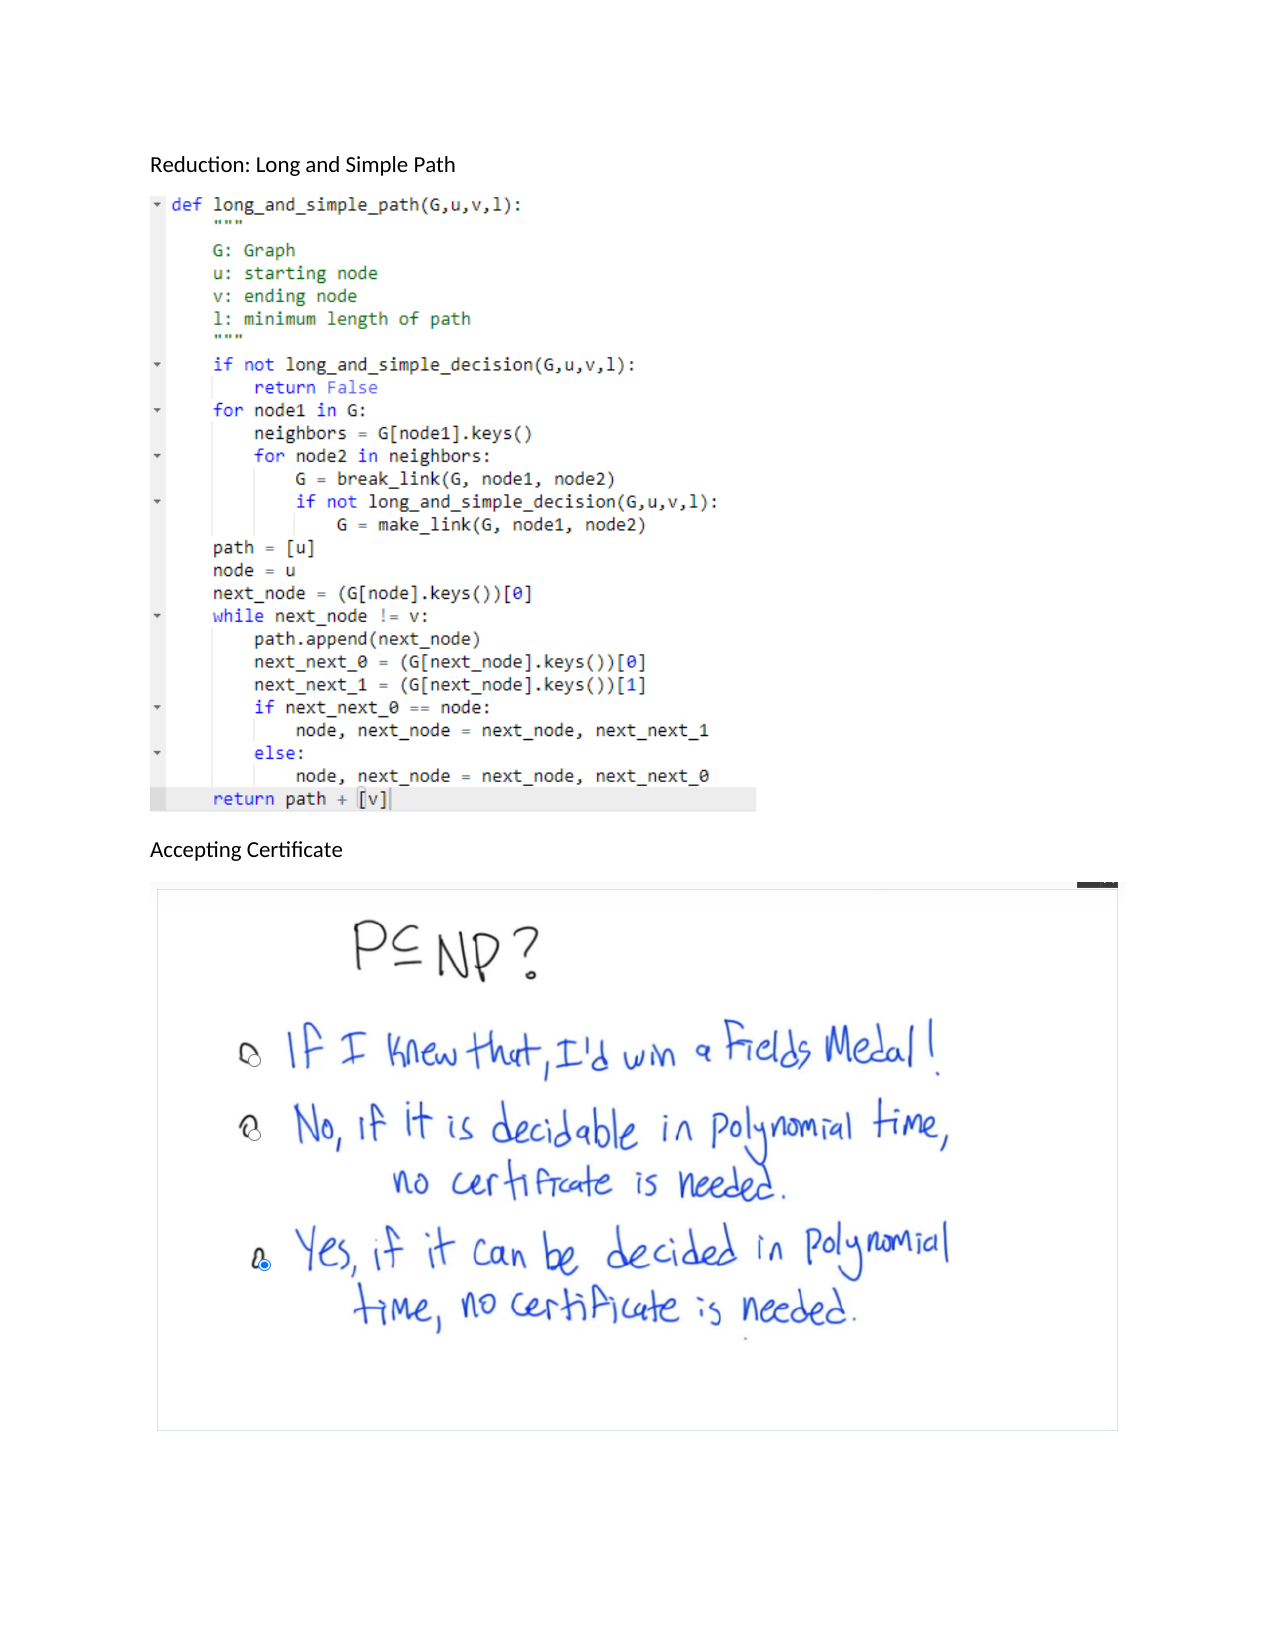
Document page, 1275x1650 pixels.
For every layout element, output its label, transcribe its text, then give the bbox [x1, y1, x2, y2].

picture [150, 882, 1125, 1436]
picture [150, 196, 757, 817]
text Accepting Certificate [150, 835, 1125, 863]
text Reduction: Long and Simple Path [150, 150, 1125, 178]
